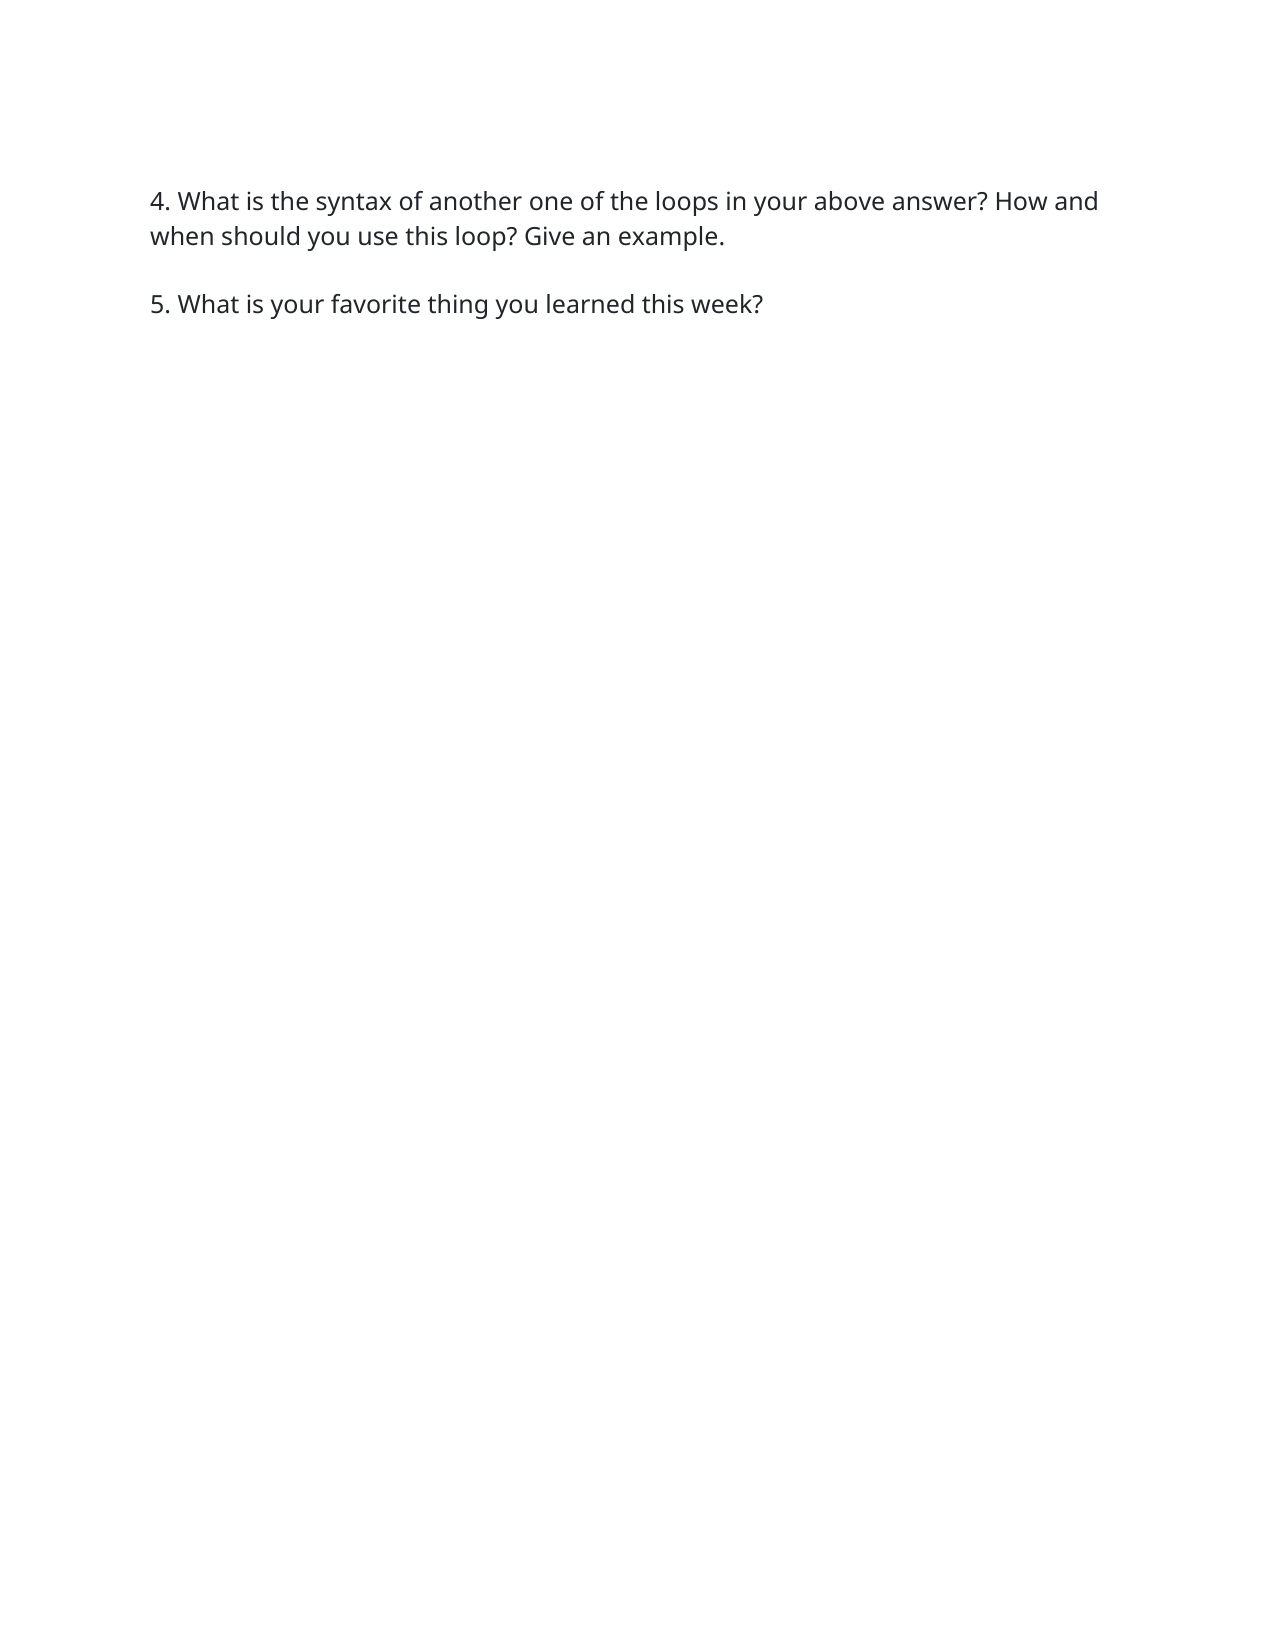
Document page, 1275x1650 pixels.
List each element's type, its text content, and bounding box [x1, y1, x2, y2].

text 5. What is your favorite thing you learned this week? [150, 252, 1125, 320]
text 4. What is the syntax of another one of the loops in your above answer? How and when should you use this loop? Give an example. [150, 150, 1125, 252]
